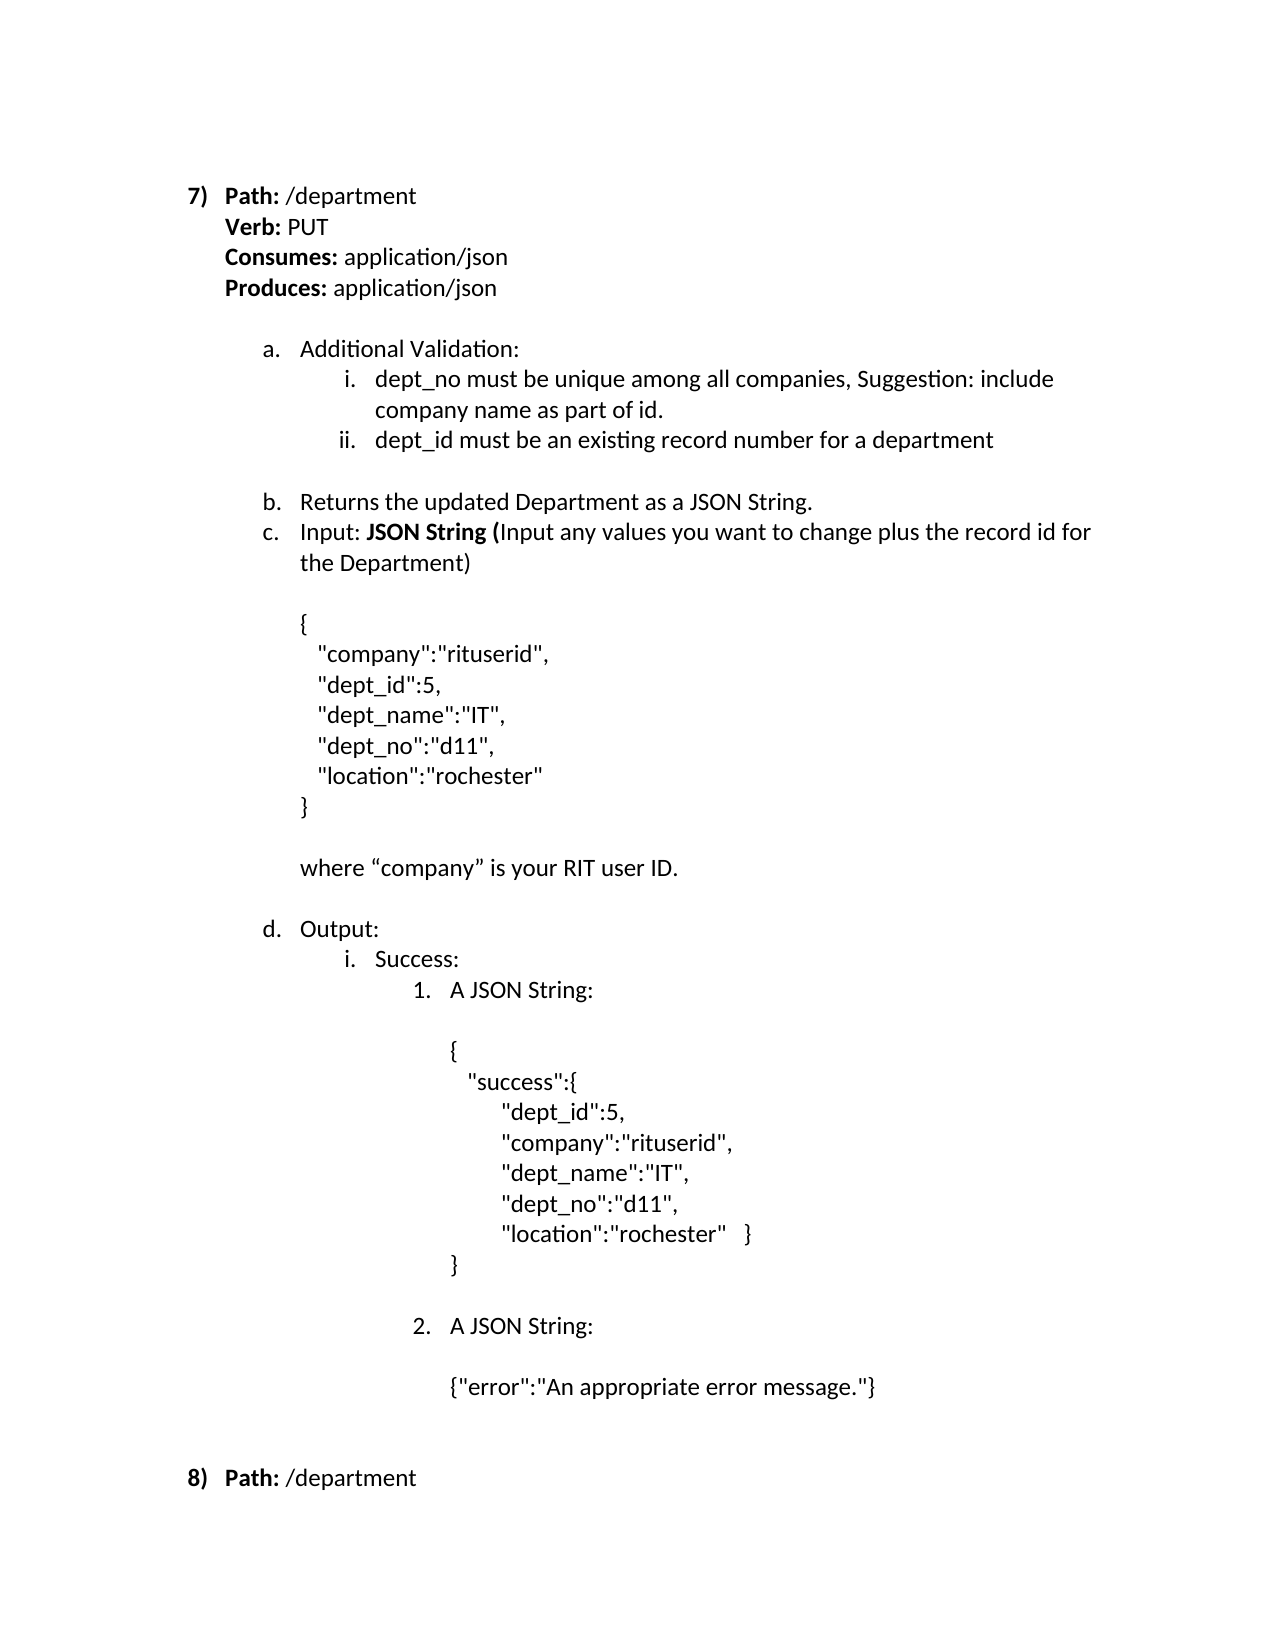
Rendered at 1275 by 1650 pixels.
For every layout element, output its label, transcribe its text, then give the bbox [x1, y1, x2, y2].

list Additional Validation: [262, 333, 1125, 364]
list Returns the updated Department as a JSON String. [262, 486, 1125, 516]
list A JSON String: [412, 1310, 1125, 1340]
text { "success":{ "dept_id":5, "company":"rituserid", "dept_name":"IT", "dept_no":"d11", "location":"rochester" } } [450, 1035, 1125, 1279]
list dept_id must be an existing record number for a department [356, 425, 1125, 455]
list Produces: application/json [225, 272, 1125, 303]
list {"error":"An appropriate error message."} [450, 1371, 1125, 1401]
list A JSON String: [412, 974, 1125, 1004]
list Path: /department [187, 1462, 1125, 1493]
text "dept_id":5, "dept_name":"IT", "dept_no":"d11", "location":"rochester" } [300, 669, 1125, 821]
list Verb: PUT [225, 211, 1125, 242]
text where “company” is your RIT user ID. [225, 852, 1125, 882]
list Input: JSON String (Input any values you want to change plus the record id for the Department) [262, 516, 1125, 577]
list Consumes: application/json [225, 242, 1125, 272]
list Path: /department [187, 181, 1125, 211]
list dept_no must be unique among all companies, Suggestion: include company name as part of id. [356, 364, 1125, 425]
list Output: [262, 913, 1125, 943]
list Success: [356, 943, 1125, 974]
text { "company":"rituserid", [300, 608, 1125, 669]
